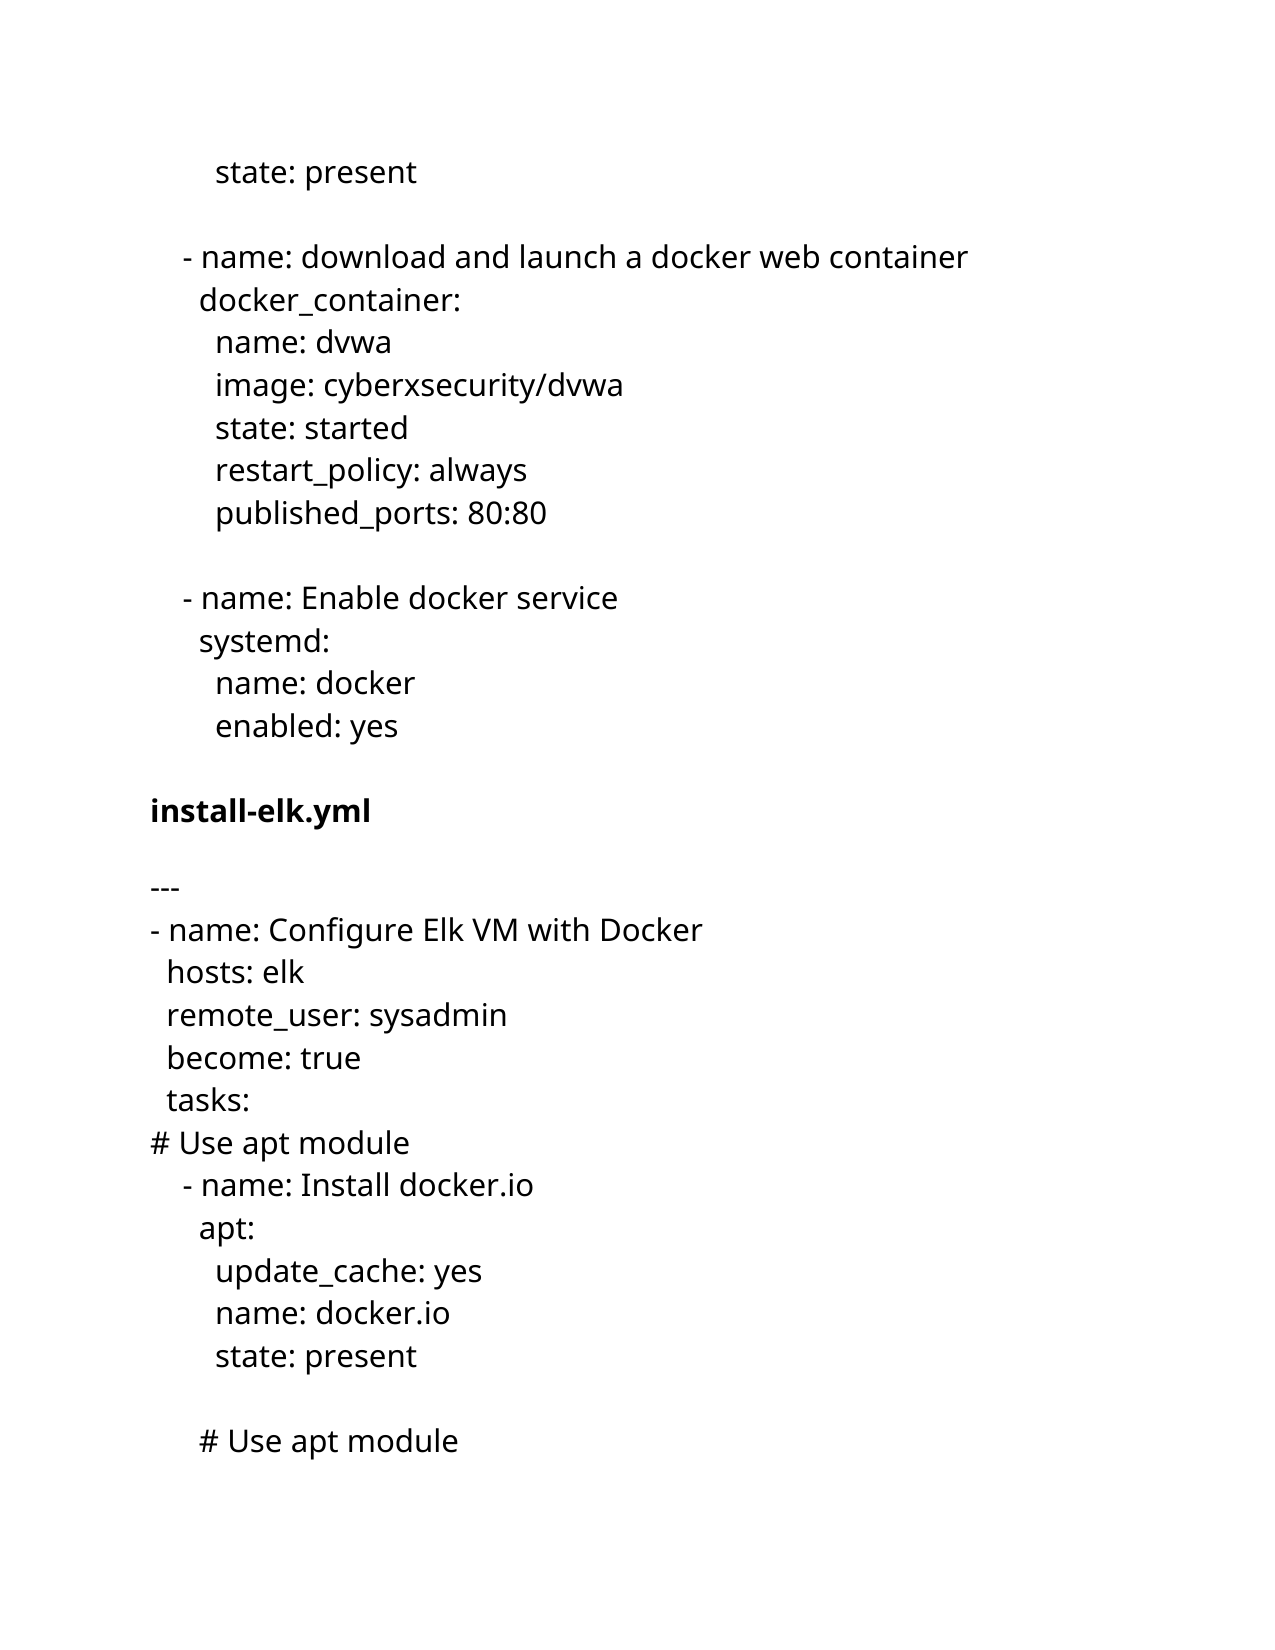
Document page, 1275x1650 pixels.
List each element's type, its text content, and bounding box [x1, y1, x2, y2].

text docker_container: [150, 278, 1125, 320]
text published_ports: 80:80 [150, 491, 1125, 533]
text - name: download and launch a docker web container [150, 235, 1125, 278]
text # Use apt module [150, 1419, 1125, 1462]
text restart_policy: always [150, 448, 1125, 491]
text name: docker [150, 661, 1125, 704]
text remote_user: sysadmin [150, 993, 1125, 1036]
text --- [150, 865, 1125, 908]
text systemd: [150, 619, 1125, 661]
text state: started [150, 406, 1125, 448]
text state: present [150, 150, 1125, 193]
text name: docker.io [150, 1291, 1125, 1334]
text - name: Configure Elk VM with Docker [150, 908, 1125, 950]
text hosts: elk [150, 950, 1125, 993]
text # Use apt module [150, 1121, 1125, 1163]
text install-elk.yml [150, 789, 1125, 832]
text name: dvwa [150, 320, 1125, 363]
text state: present [150, 1334, 1125, 1376]
text image: cyberxsecurity/dvwa [150, 363, 1125, 406]
text become: true [150, 1036, 1125, 1078]
text - name: Install docker.io [150, 1163, 1125, 1206]
text apt: [150, 1206, 1125, 1249]
text enabled: yes [150, 704, 1125, 746]
text tasks: [150, 1078, 1125, 1121]
text - name: Enable docker service [150, 576, 1125, 619]
text update_cache: yes [150, 1249, 1125, 1291]
